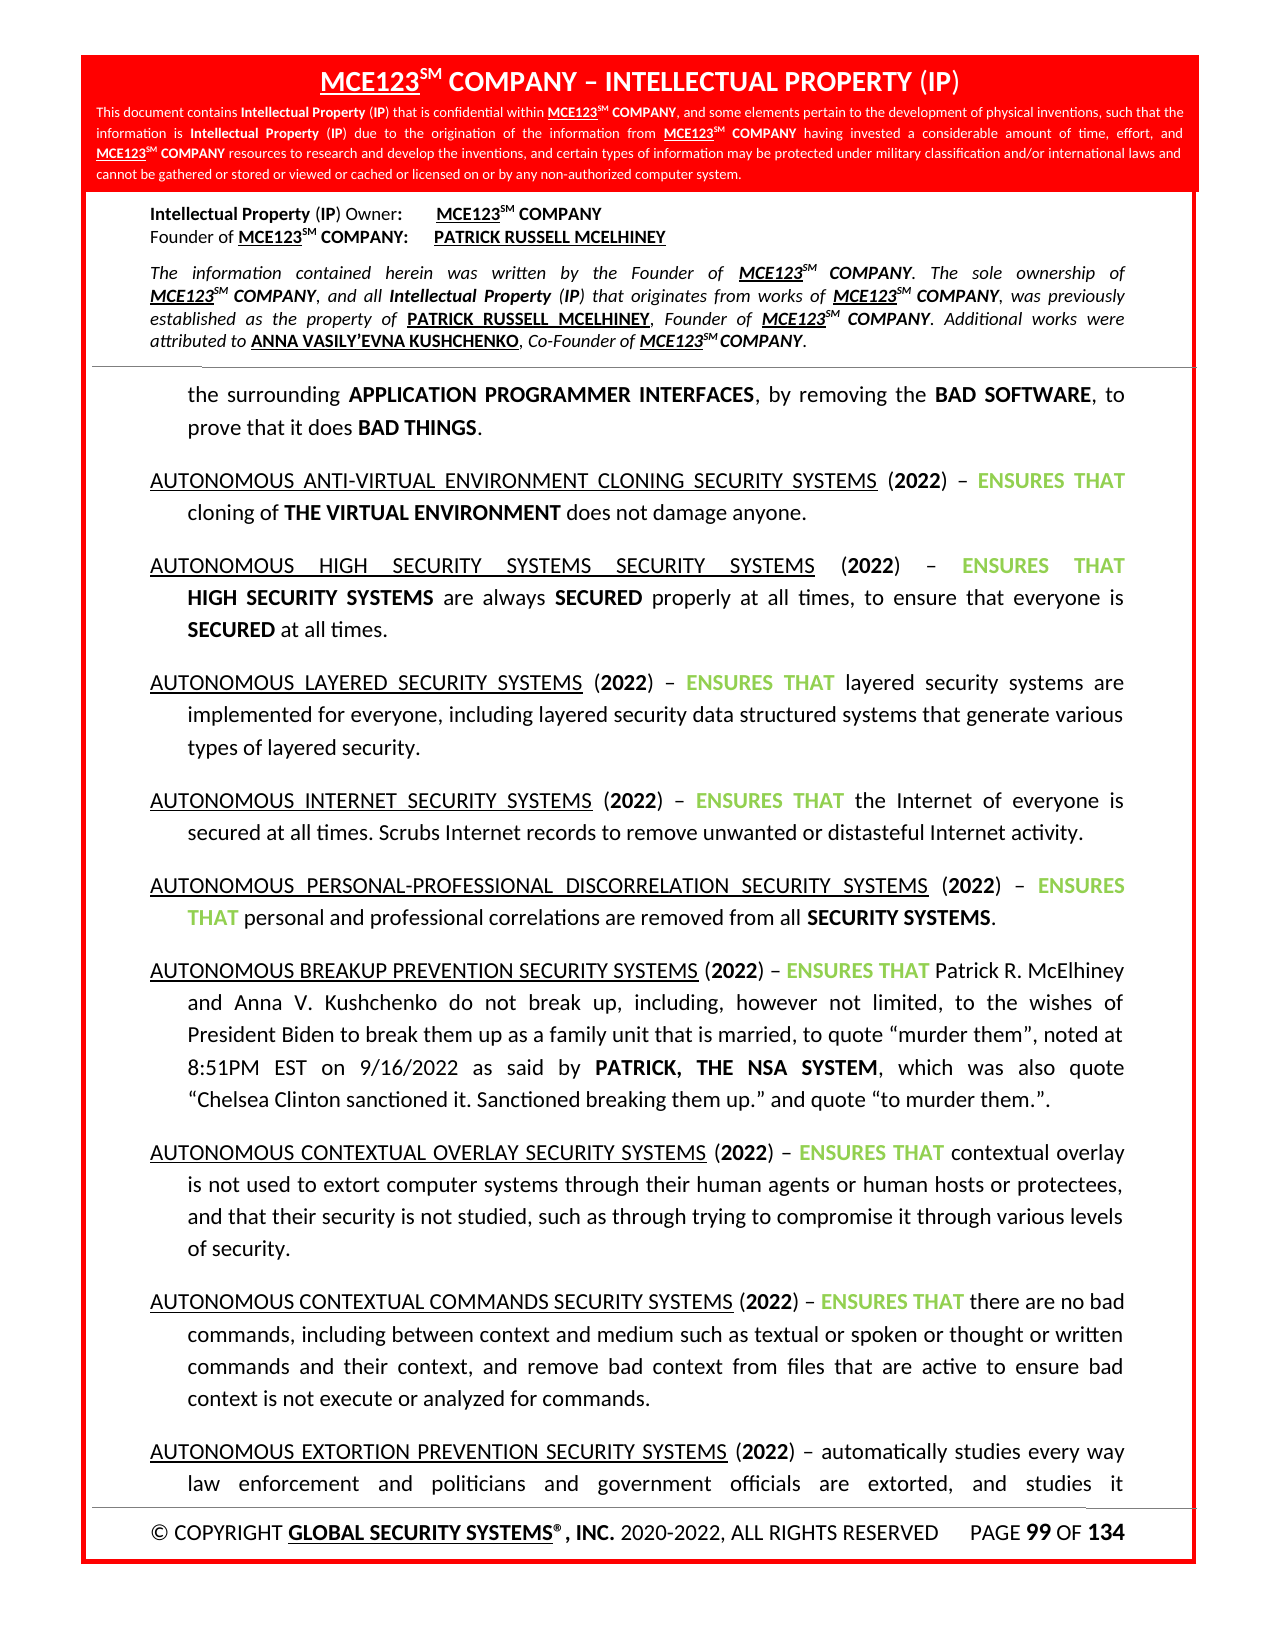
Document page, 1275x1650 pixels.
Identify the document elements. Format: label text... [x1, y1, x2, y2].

text AUTONOMOUS LAYERED SECURITY SYSTEMS (2022) – ENSURES THAT layered security systems are implemented for everyone, including layered security data structured systems that generate various types of layered security. [150, 668, 1125, 761]
text AUTONOMOUS CONTEXTUAL COMMANDS SECURITY SYSTEMS (2022) – ENSURES THAT there are no bad commands, including between context and medium such as textual or spoken or thought or written commands and their context, and remove bad context from files that are active to ensure bad context is not execute or analyzed for commands. [150, 1287, 1125, 1412]
text AUTONOMOUS HIGH SECURITY SYSTEMS SECURITY SYSTEMS (2022) – ENSURES THAT HIGH SECURITY SYSTEMS are always SECURED properly at all times, to ensure that everyone is SECURED at all times. [150, 551, 1125, 643]
text AUTONOMOUS INTERNET SECURITY SYSTEMS (2022) – ENSURES THAT the Internet of everyone is secured at all times. Scrubs Internet records to remove unwanted or distasteful Internet activity. [150, 786, 1125, 846]
text AUTONOMOUS BREAKUP PREVENTION SECURITY SYSTEMS (2022) – ENSURES THAT Patrick R. McElhiney and Anna V. Kushchenko do not break up, including, however not limited, to the wishes of President Biden to break them up as a family unit that is married, to quote “murder them”, noted at 8:51PM EST on 9/16/2022 as said by PATRICK, THE NSA SYSTEM, which was also quote “Chelsea Clinton sanctioned it. Sanctioned breaking them up.” and quote “to murder them.”. [150, 956, 1125, 1113]
text AUTONOMOUS ANTI-VIRTUAL ENVIRONMENT CLONING SECURITY SYSTEMS (2022) – ENSURES THAT cloning of THE VIRTUAL ENVIRONMENT does not damage anyone. [150, 466, 1125, 526]
text AUTONOMOUS PERSONAL-PROFESSIONAL DISCORRELATION SECURITY SYSTEMS (2022) – ENSURES THAT personal and professional correlations are removed from all SECURITY SYSTEMS. [150, 871, 1125, 931]
text AUTONOMOUS CONTEXTUAL OVERLAY SECURITY SYSTEMS (2022) – ENSURES THAT contextual overlay is not used to extort computer systems through their human agents or human hosts or protectees, and that their security is not studied, such as through trying to compromise it through various levels of security. [150, 1138, 1125, 1262]
